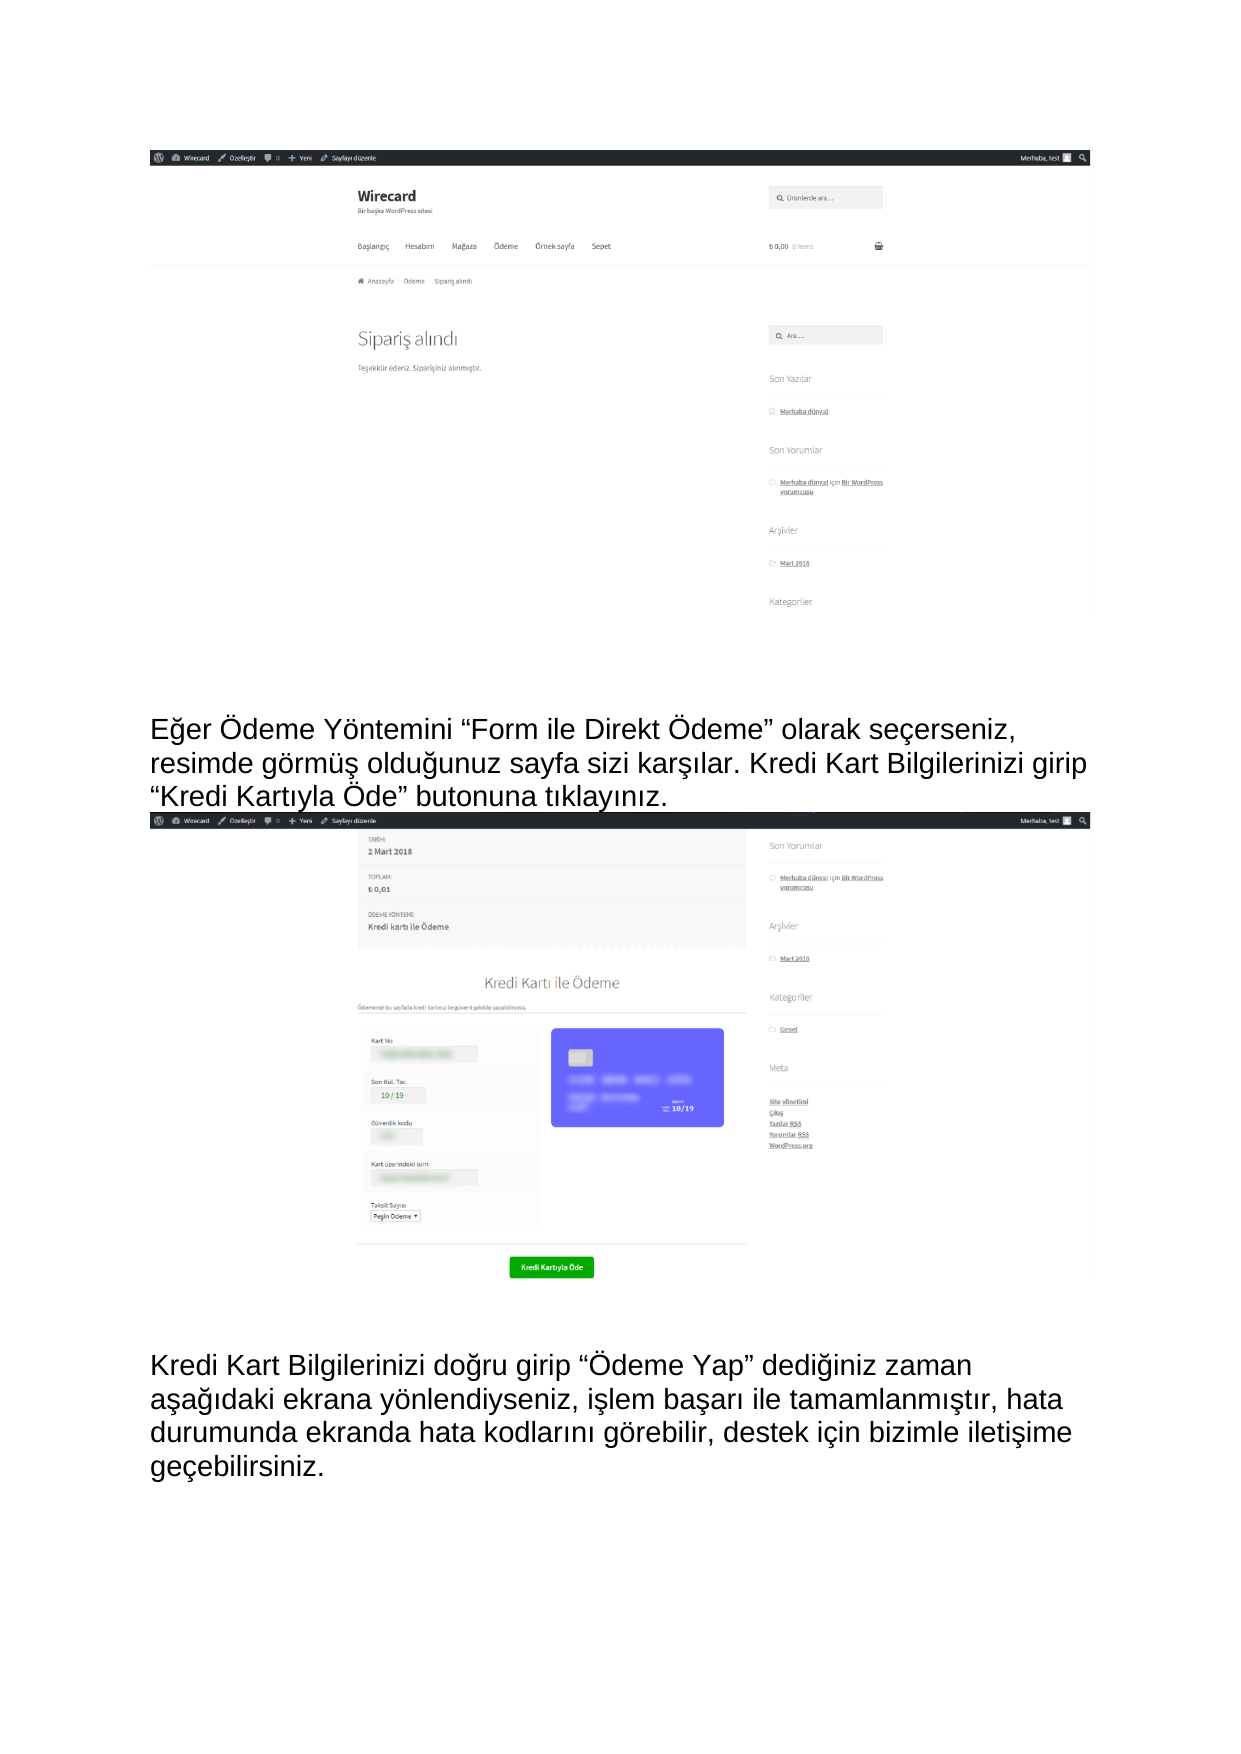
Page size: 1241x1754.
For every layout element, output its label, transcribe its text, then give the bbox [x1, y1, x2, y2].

text Kredi Kart Bilgilerinizi doğru girip “Ödeme Yap” dediğiniz zaman aşağıdaki ekrana yönlendiyseniz, işlem başarı ile tamamlanmıştır, hata durumunda ekranda hata kodlarını görebilir, destek için bizimle iletişime geçebilirsiniz. [150, 1348, 1090, 1483]
text Eğer Ödeme Yöntemini “Form ile Direkt Ödeme” olarak seçerseniz, resimde görmüş olduğunuz sayfa sizi karşılar. Kredi Kart Bilgilerinizi girip “Kredi Kartıyla Öde” butonuna tıklayınız. [150, 712, 1090, 812]
picture [150, 150, 1091, 619]
picture [150, 812, 1091, 1282]
